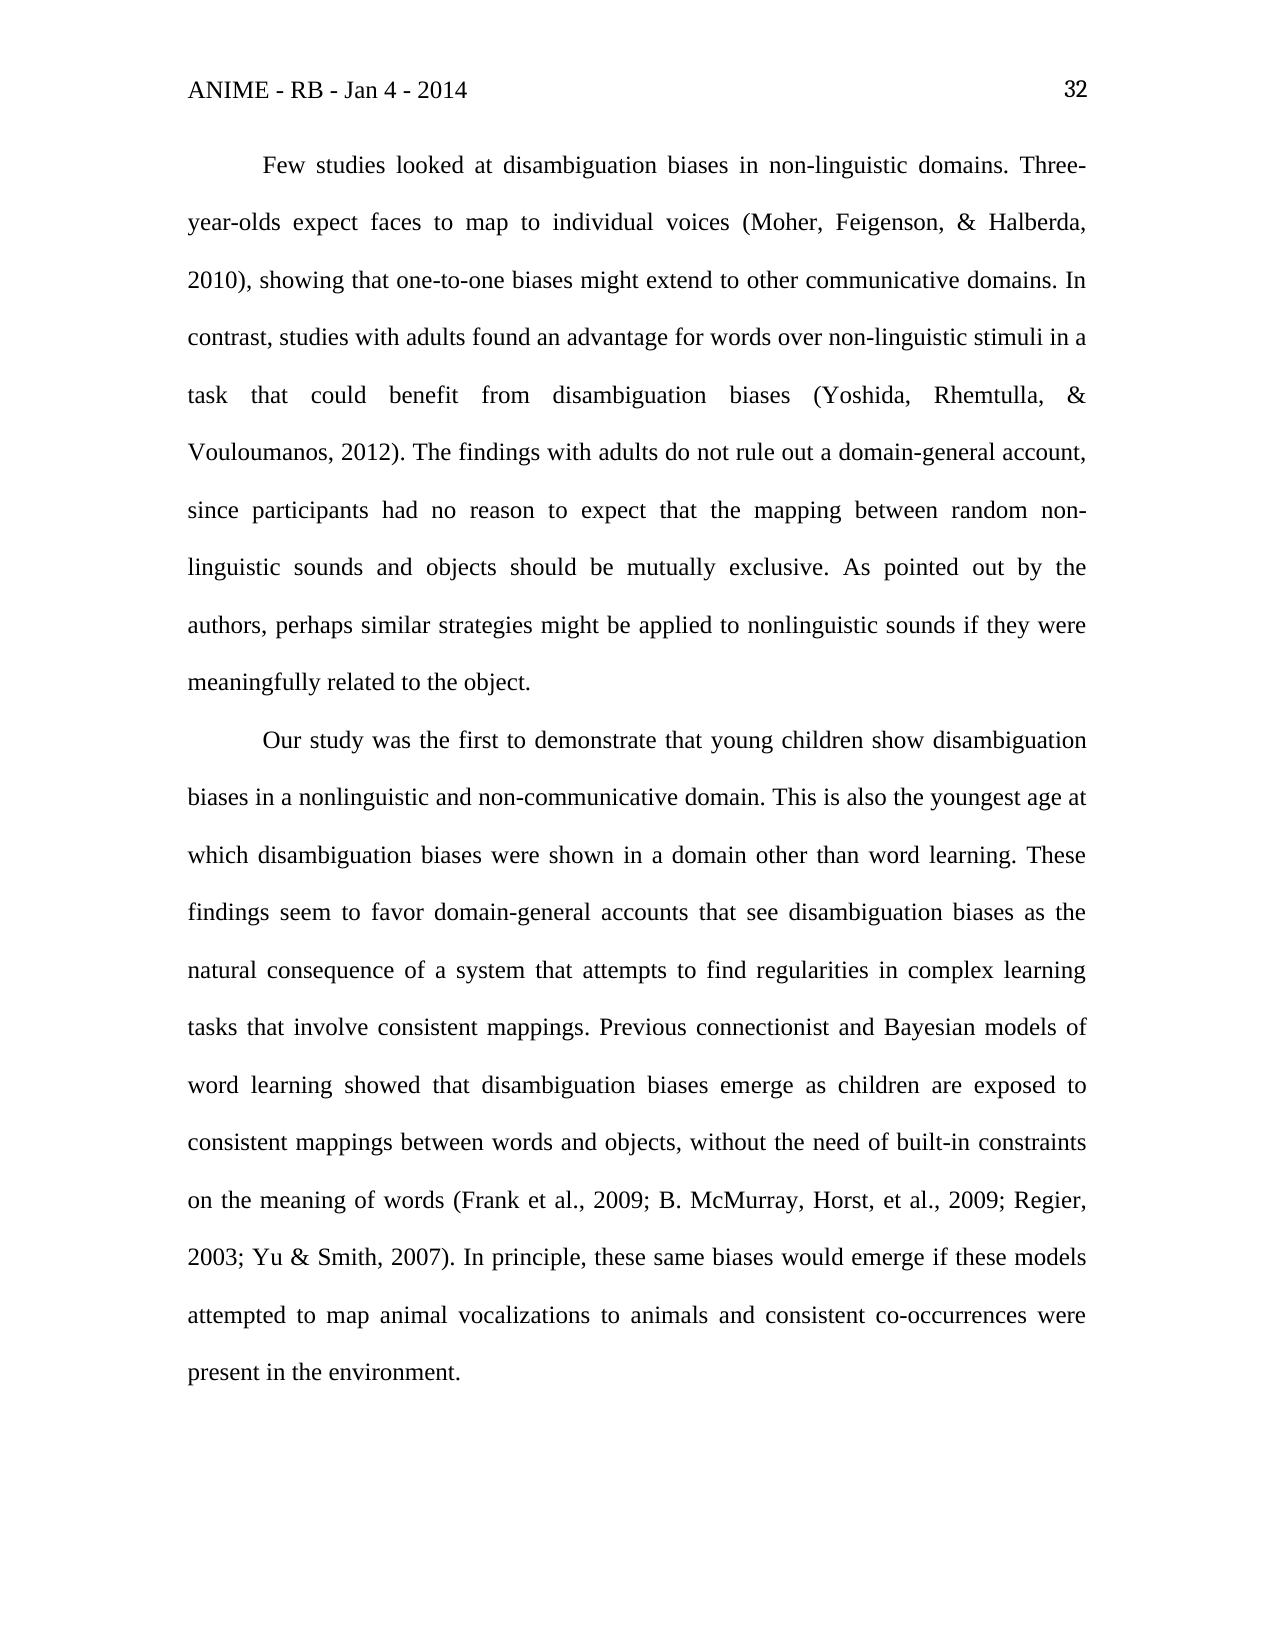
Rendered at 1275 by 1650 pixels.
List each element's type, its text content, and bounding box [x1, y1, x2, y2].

text Few studies looked at disambiguation biases in non-linguistic domains. Three-year-olds expect faces to map to individual voices (Moher, Feigenson, & Halberda, 2010), showing that one-to-one biases might extend to other communicative domains. In contrast, studies with adults found an advantage for words over non-linguistic stimuli in a task that could benefit from disambiguation biases (Yoshida, Rhemtulla, & Vouloumanos, 2012). The findings with adults do not rule out a domain-general account, since participants had no reason to expect that the mapping between random non-linguistic sounds and objects should be mutually exclusive. As pointed out by the authors, perhaps similar strategies might be applied to nonlinguistic sounds if they were meaningfully related to the object. [187, 150, 1087, 696]
text Our study was the first to demonstrate that young children show disambiguation biases in a nonlinguistic and non-communicative domain. This is also the youngest age at which disambiguation biases were shown in a domain other than word learning. These findings seem to favor domain-general accounts that see disambiguation biases as the natural consequence of a system that attempts to find regularities in complex learning tasks that involve consistent mappings. Previous connectionist and Bayesian models of word learning showed that disambiguation biases emerge as children are exposed to consistent mappings between words and objects, without the need of built-in constraints on the meaning of words (Frank et al., 2009; B. McMurray, Horst, et al., 2009; Regier, 2003; Yu & Smith, 2007). In principle, these same biases would emerge if these models attempted to map animal vocalizations to animals and consistent co-occurrences were present in the environment. [187, 725, 1087, 1386]
